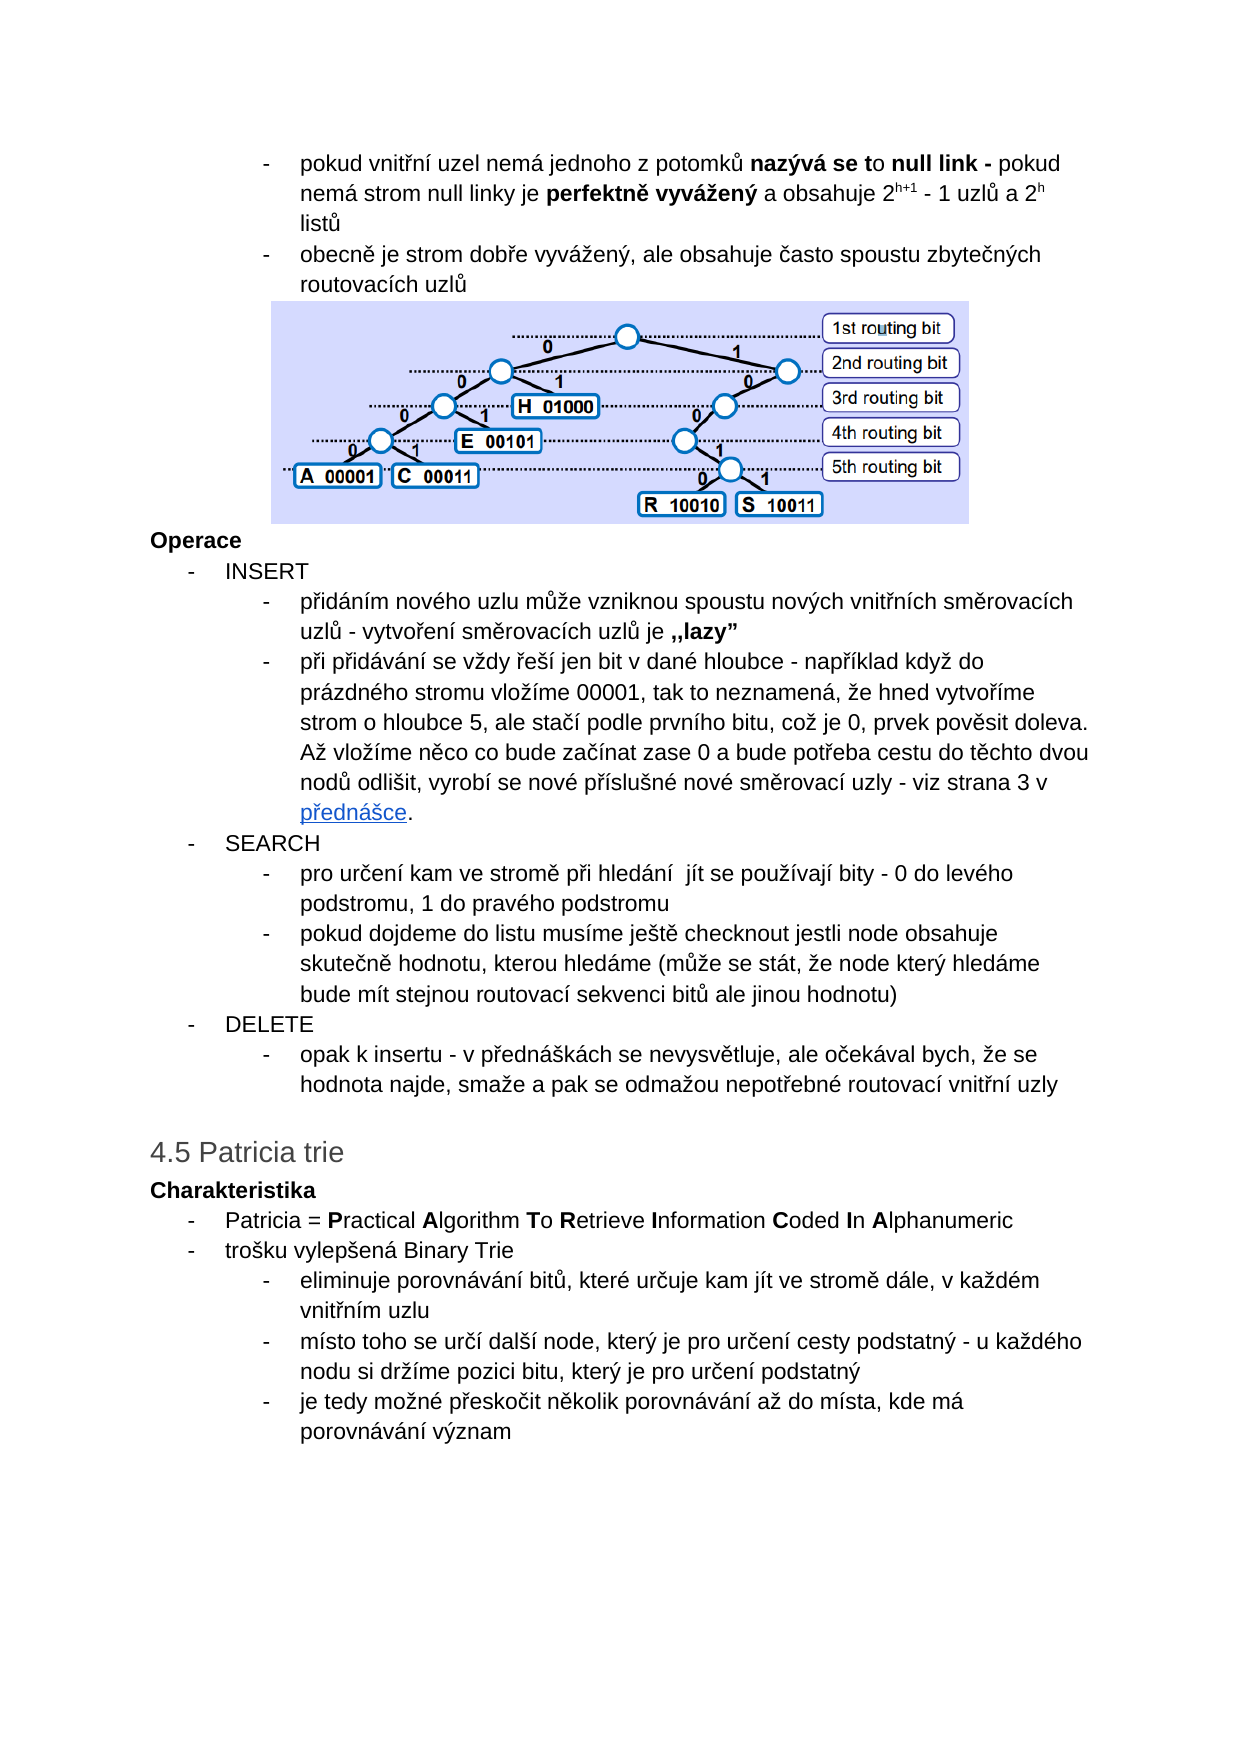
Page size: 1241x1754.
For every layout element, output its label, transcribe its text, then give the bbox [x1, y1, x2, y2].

picture [271, 301, 969, 524]
list INSERT [187, 558, 1090, 584]
list místo toho se určí další node, který je pro určení cesty podstatný - u každého nodu si držíme pozici bitu, který je pro určení podstatný [262, 1328, 1090, 1384]
list pokud dojdeme do listu musíme ještě checknout jestli node obsahuje skutečně hodnotu, kterou hledáme (může se stát, že node který hledáme bude mít stejnou routovací sekvenci bitů ale jinou hodnotu) [262, 920, 1090, 1007]
list obecně je strom dobře vyvážený, ale obsahuje často spoustu zbytečných routovacích uzlů [262, 241, 1090, 297]
text Operace [150, 527, 1090, 554]
list Patricia = Practical Algorithm To Retrieve Information Coded In Alphanumeric [187, 1207, 1090, 1233]
list SEARCH [187, 829, 1090, 856]
list opak k insertu - v přednáškách se nevysvětluje, ale očekával bych, že se hodnota najde, smaže a pak se odmažou nepotřebné routovací vnitřní uzly [262, 1041, 1090, 1097]
subtitle 4.5 Patricia trie [150, 1135, 1090, 1168]
list přidáním nového uzlu může vzniknou spoustu nových vnitřních směrovacích uzlů - vytvoření směrovacích uzlů je ,,lazy” [262, 588, 1090, 644]
list pokud vnitřní uzel nemá jednoho z potomků nazývá se to null link - pokud nemá strom null linky je perfektně vyvážený a obsahuje 2h+1 - 1 uzlů a 2h listů [262, 150, 1090, 237]
list při přidávání se vždy řeší jen bit v dané hloubce - například když do prázdného stromu vložíme 00001, tak to neznamená, že hned vytvoříme strom o hloubce 5, ale stačí podle prvního bitu, což je 0, prvek pověsit doleva. Až vložíme něco co bude začínat zase 0 a bude potřeba cestu do těchto dvou nodů odlišit, vyrobí se nové příslušné nové směrovací uzly - viz strana 3 v přednášce. [262, 648, 1090, 826]
list trošku vylepšená Binary Trie [187, 1237, 1090, 1263]
list je tedy možné přeskočit několik porovnávání až do místa, kde má porovnávání význam [262, 1388, 1090, 1444]
list pro určení kam ve stromě při hledání jít se používají bity - 0 do levého podstromu, 1 do pravého podstromu [262, 860, 1090, 916]
text Charakteristika [150, 1177, 1090, 1203]
list eliminuje porovnávání bitů, které určuje kam jít ve stromě dále, v každém vnitřním uzlu [262, 1267, 1090, 1324]
list DELETE [187, 1011, 1090, 1037]
